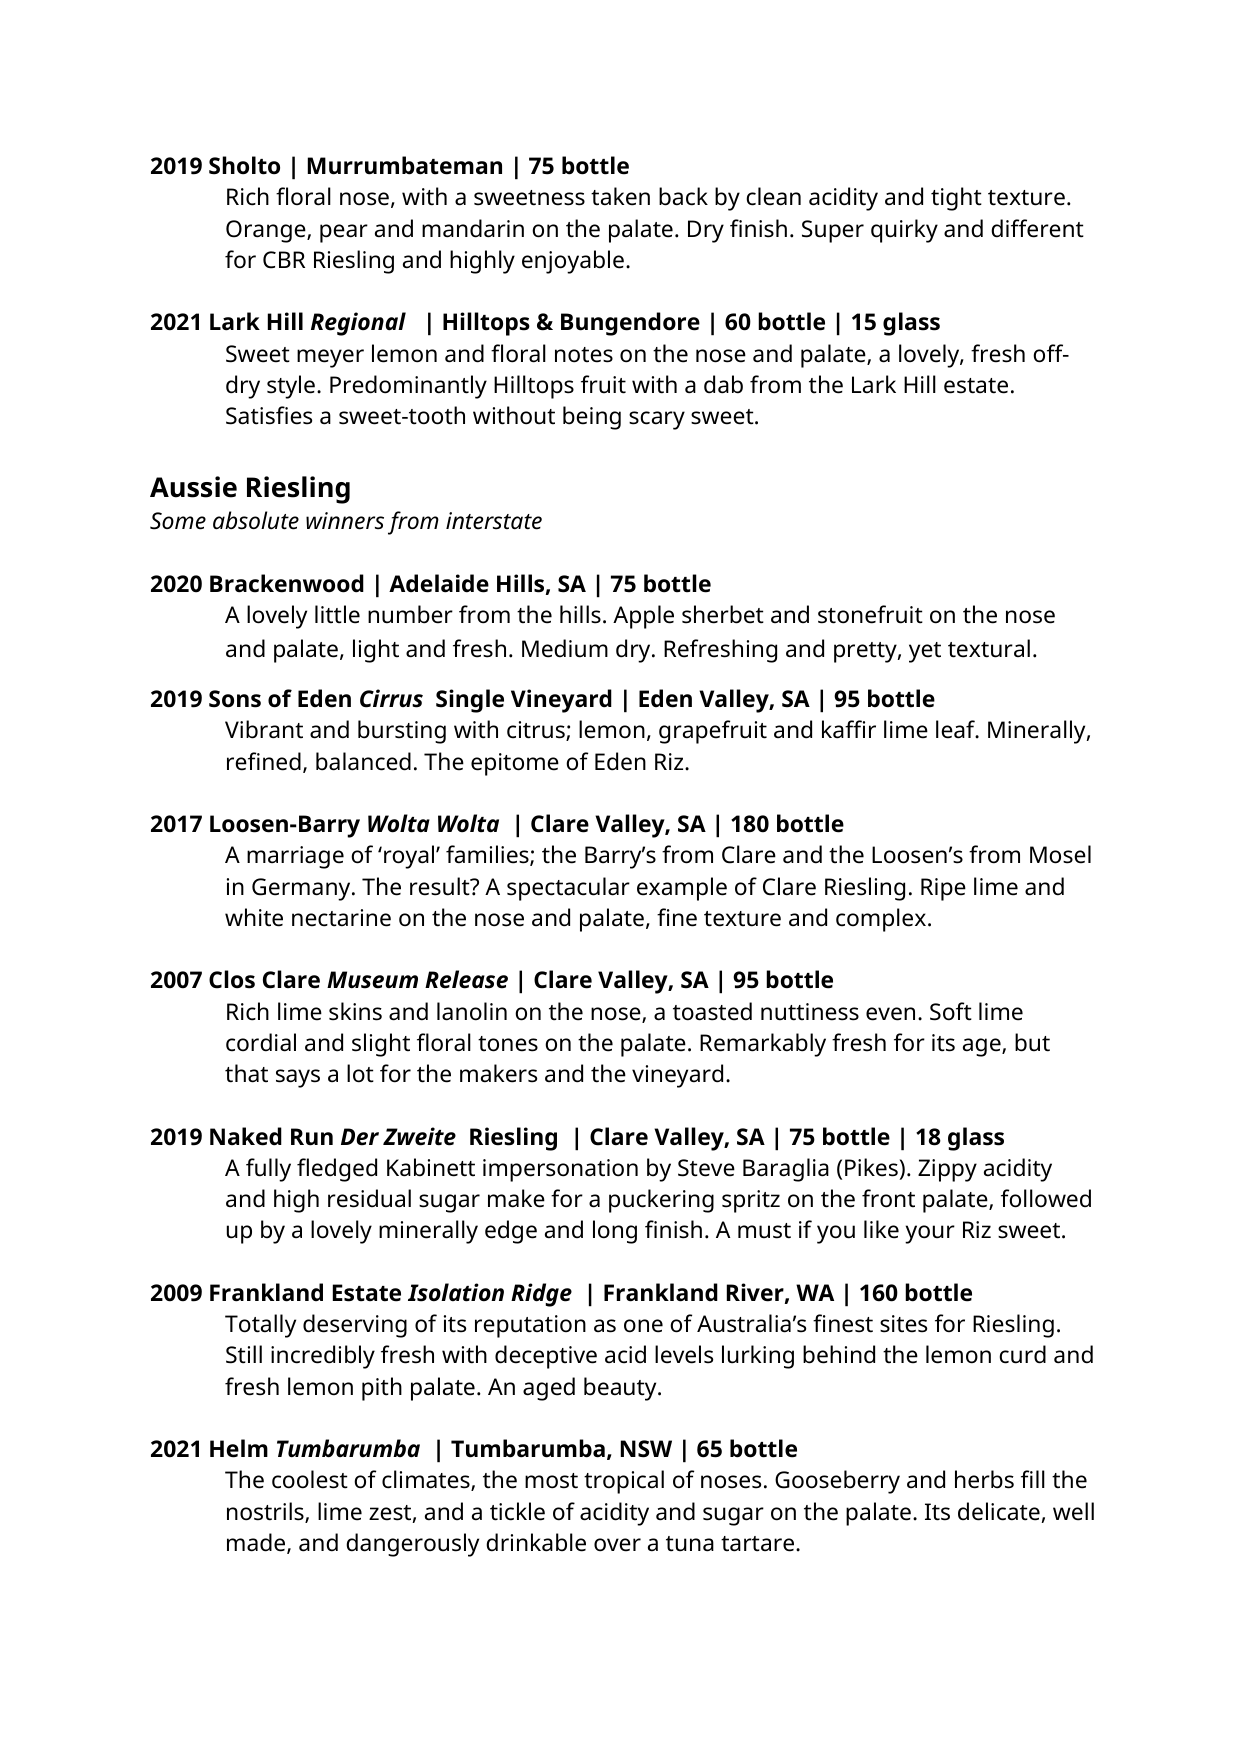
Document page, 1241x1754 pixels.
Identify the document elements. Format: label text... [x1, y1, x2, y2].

text Aussie Riesling [150, 468, 1098, 505]
text Vibrant and bursting with citrus; lemon, grapefruit and kaffir lime leaf. Minerally, refined, balanced. The epitome of Eden Riz. [225, 714, 1098, 777]
text Some absolute winners from interstate [150, 505, 1098, 536]
text Rich floral nose, with a sweetness taken back by clean acidity and tight texture. Orange, pear and mandarin on the palate. Dry finish. Super quirky and different for CBR Riesling and highly enjoyable. [225, 181, 1098, 275]
text 2021 Helm Tumbarumba | Tumbarumba, NSW | 65 bottle [150, 1433, 1098, 1464]
text A fully fledged Kabinett impersonation by Steve Baraglia (Pikes). Zippy acidity and high residual sugar make for a puckering spritz on the front palate, followed up by a lovely minerally edge and long finish. A must if you like your Riz sweet. [225, 1152, 1098, 1245]
text 2017 Loosen-Barry Wolta Wolta | Clare Valley, SA | 180 bottle [150, 808, 1098, 839]
text 2009 Frankland Estate Isolation Ridge | Frankland River, WA | 160 bottle [150, 1277, 1098, 1308]
text 2020 Brackenwood | Adelaide Hills, SA | 75 bottle [150, 567, 1098, 599]
text 2007 Clos Clare Museum Release | Clare Valley, SA | 95 bottle [150, 964, 1098, 995]
text A marriage of ‘royal’ families; the Barry’s from Clare and the Loosen’s from Mosel in Germany. The result? A spectacular example of Clare Riesling. Ripe lime and white nectarine on the nose and palate, fine texture and complex. [225, 839, 1098, 933]
text A lovely little number from the hills. Apple sherbet and stonefruit on the nose and palate, light and fresh. Medium dry. Refreshing and pretty, yet textural. [225, 599, 1098, 664]
text Sweet meyer lemon and floral notes on the nose and palate, a lovely, fresh off-dry style. Predominantly Hilltops fruit with a dab from the Lark Hill estate. Satisfies a sweet-tooth without being scary sweet. [225, 337, 1098, 431]
text The coolest of climates, the most tropical of noses. Gooseberry and herbs fill the nostrils, lime zest, and a tickle of acidity and sugar on the palate. Its delicate, well made, and dangerously drinkable over a tuna tartare. [225, 1464, 1098, 1558]
text 2019 Sons of Eden Cirrus Single Vineyard | Eden Valley, SA | 95 bottle [150, 683, 1098, 714]
text Rich lime skins and lanolin on the nose, a toasted nuttiness even. Soft lime cordial and slight floral tones on the palate. Remarkably fresh for its age, but that says a lot for the makers and the vineyard. [225, 995, 1098, 1089]
text 2019 Sholto | Murrumbateman | 75 bottle [150, 150, 1098, 181]
text 2019 Naked Run Der Zweite Riesling | Clare Valley, SA | 75 bottle | 18 glass [150, 1120, 1098, 1152]
text Totally deserving of its reputation as one of Australia’s finest sites for Riesling. Still incredibly fresh with deceptive acid levels lurking behind the lemon curd and fresh lemon pith palate. An aged beauty. [225, 1308, 1098, 1402]
text 2021 Lark Hill Regional | Hilltops & Bungendore | 60 bottle | 15 glass [150, 306, 1098, 337]
